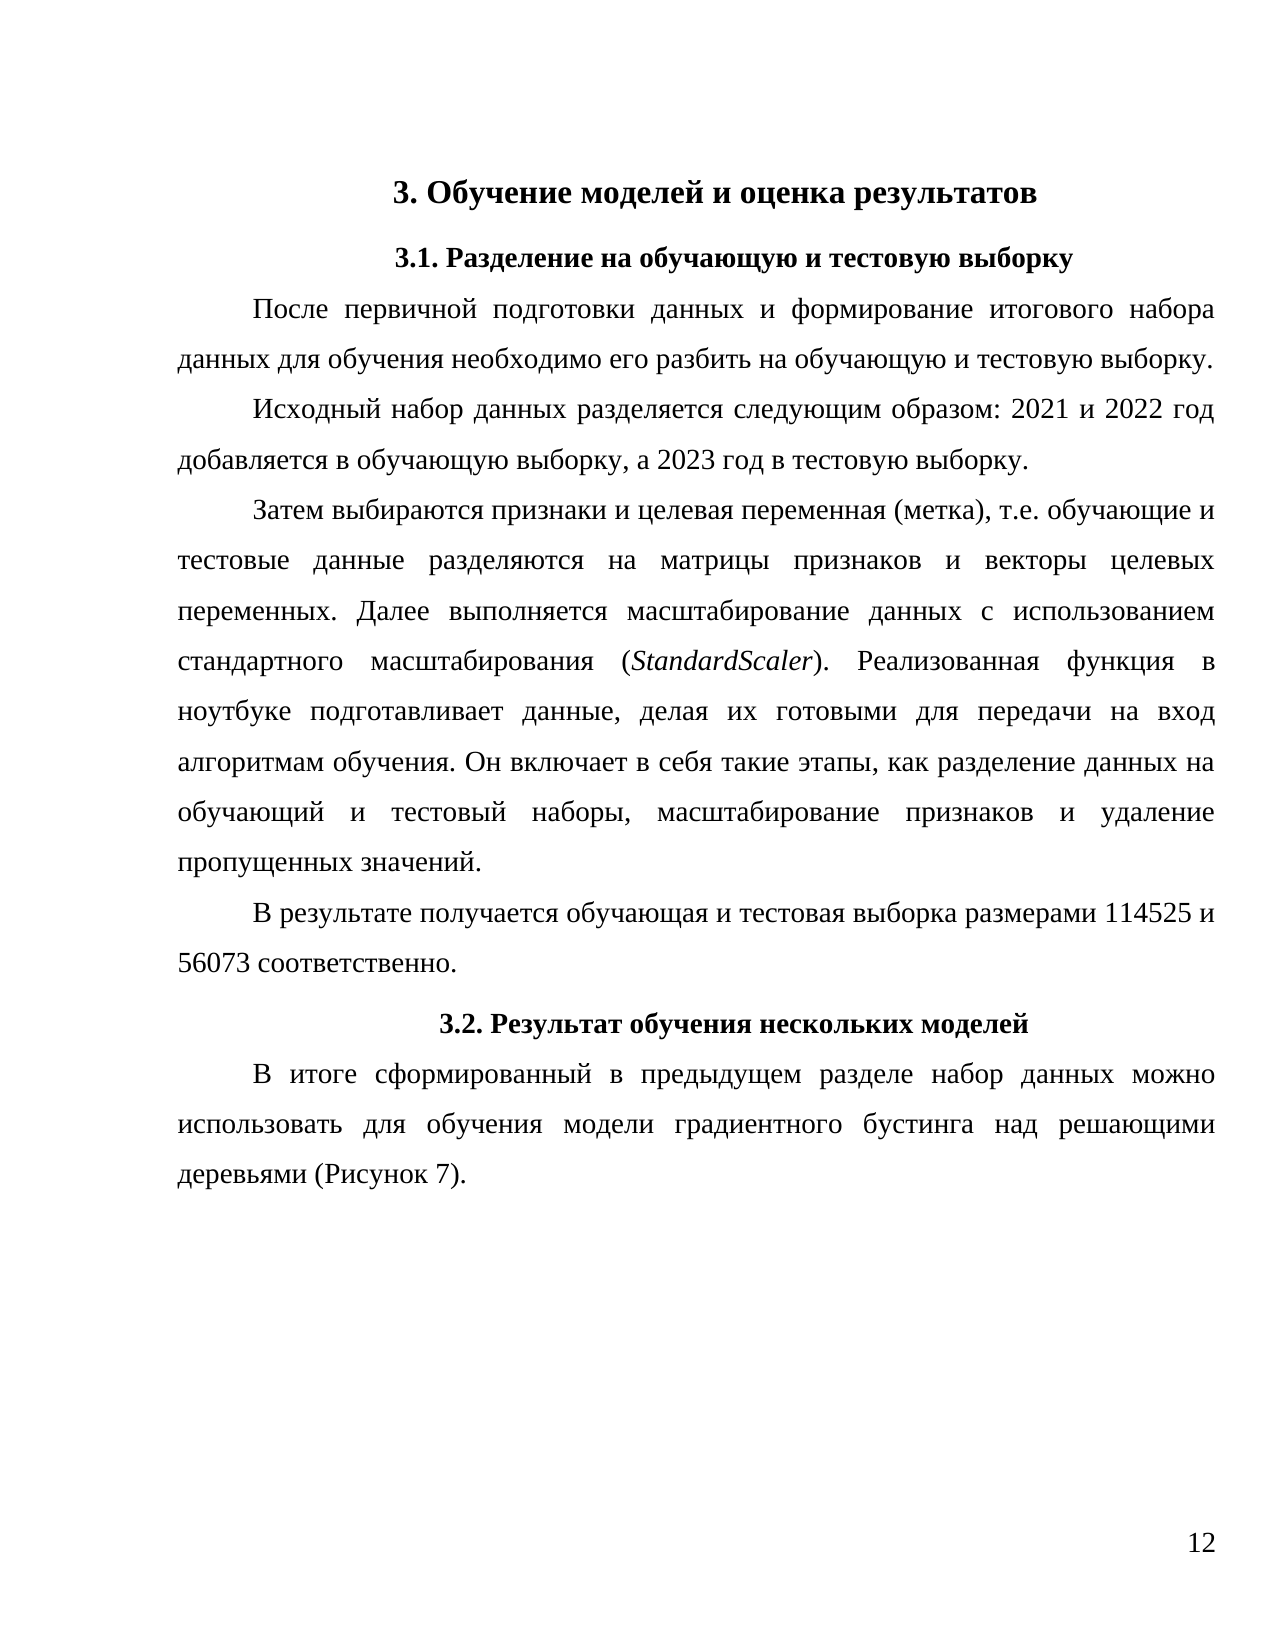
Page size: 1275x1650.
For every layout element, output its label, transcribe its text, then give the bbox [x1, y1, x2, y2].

text В итоге сформированный в предыдущем разделе набор данных можно использовать для обучения модели градиентного бустинга над решающими деревьями (Рисунок 7). [177, 1056, 1216, 1190]
subtitle Обучение моделей и оценка результатов [215, 173, 1216, 211]
subtitle Разделение на обучающую и тестовую выборку [252, 241, 1216, 274]
text Исходный набор данных разделяется следующим образом: 2021 и 2022 год добавляется в обучающую выборку, а 2023 год в тестовую выборку. [177, 392, 1216, 475]
text Затем выбираются признаки и целевая переменная (метка), т.е. обучающие и тестовые данные разделяются на матрицы признаков и векторы целевых переменных. Далее выполняется масштабирование данных с использованием стандартного масштабирования (StandardScaler). Реализованная функция в ноутбуке подготавливает данные, делая их готовыми для передачи на вход алгоритмам обучения. Он включает в себя такие этапы, как разделение данных на обучающий и тестовый наборы, масштабирование признаков и удаление пропущенных значений. [177, 492, 1216, 878]
subtitle Результат обучения нескольких моделей [252, 1006, 1216, 1039]
text В результате получается обучающая и тестовая выборка размерами 114525 и 56073 соответственно. [177, 895, 1216, 978]
text После первичной подготовки данных и формирование итогового набора данных для обучения необходимо его разбить на обучающую и тестовую выборку. [177, 291, 1216, 375]
